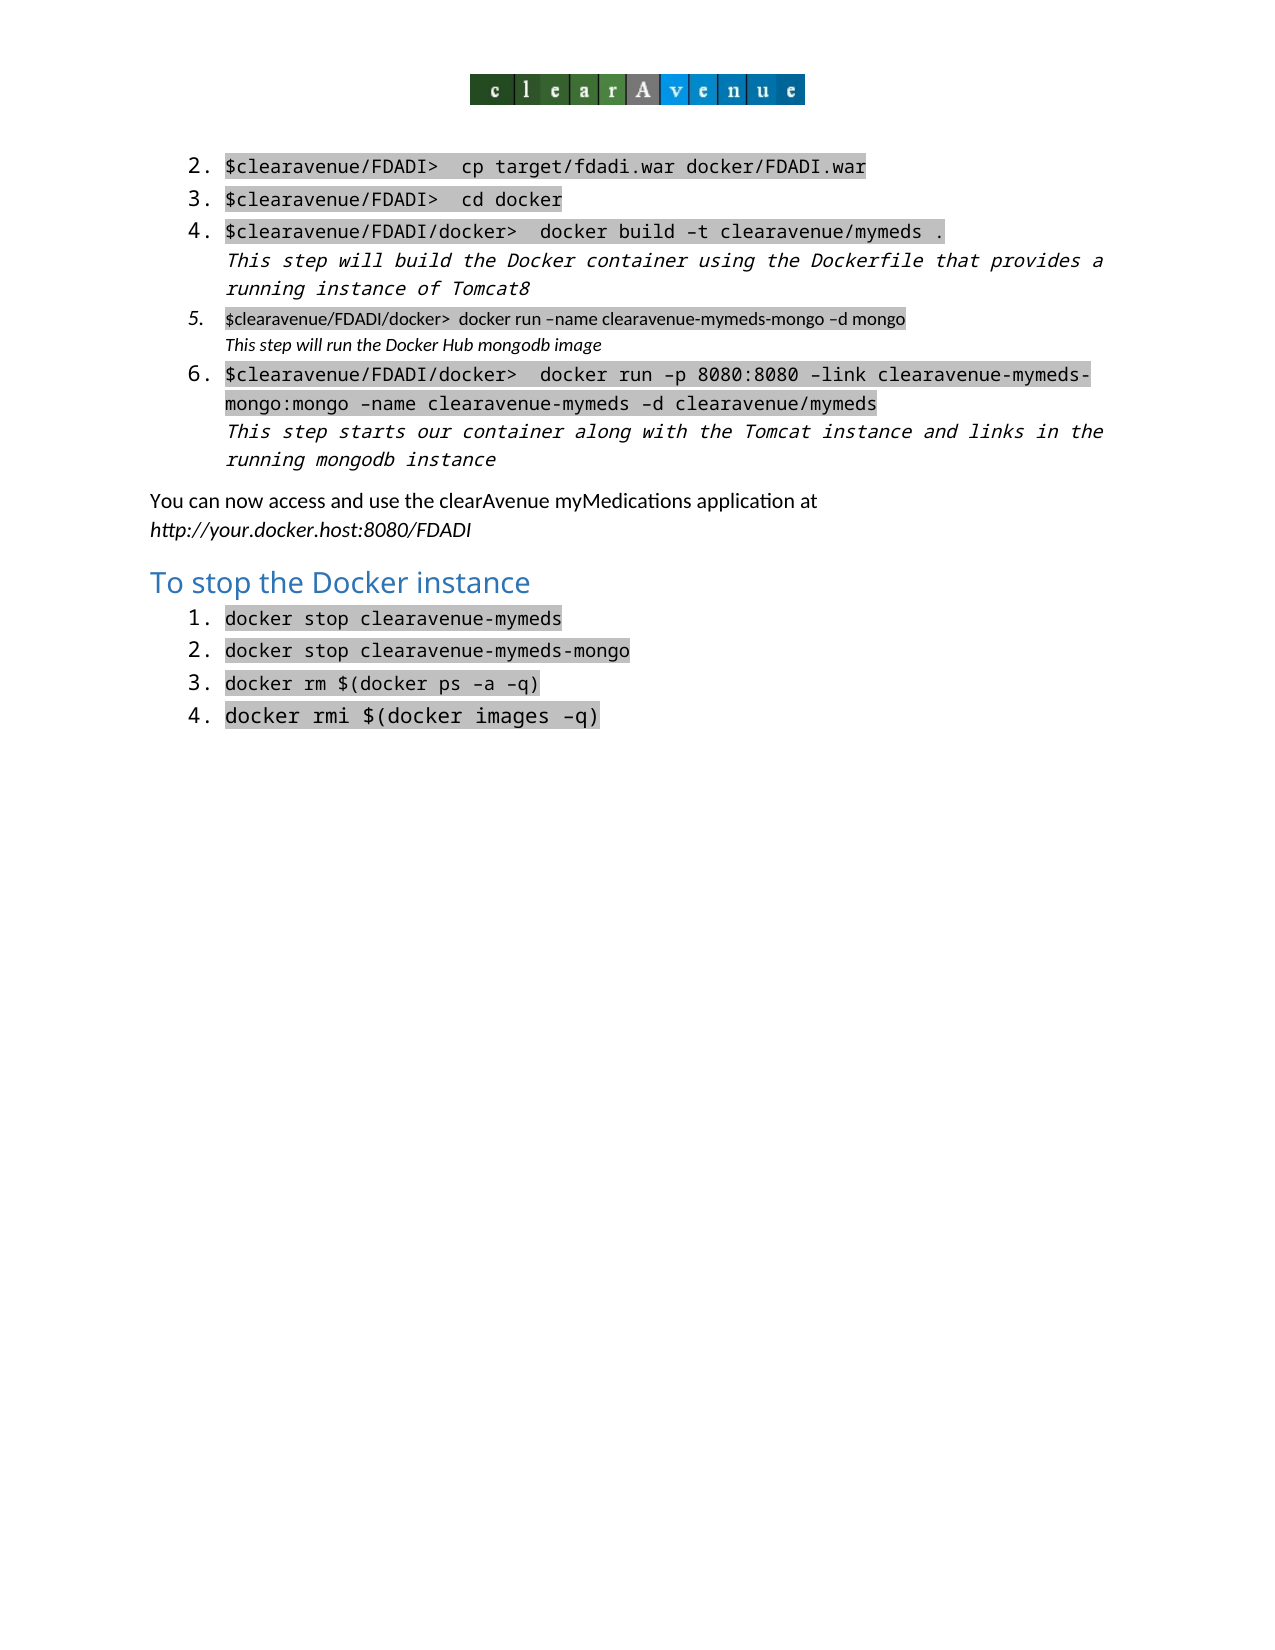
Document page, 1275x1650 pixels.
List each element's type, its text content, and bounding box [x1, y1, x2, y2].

subtitle To stop the Docker instance [150, 562, 1125, 602]
picture [758, 87, 768, 97]
picture [715, 74, 722, 105]
picture [728, 87, 740, 97]
picture [470, 74, 690, 105]
list docker stop clearavenue-mymeds-mongo [187, 634, 1125, 664]
picture [782, 87, 795, 97]
list docker stop clearavenue-mymeds [187, 602, 1125, 631]
list docker rm $(docker ps –a –q) [187, 667, 1125, 697]
picture [744, 74, 748, 105]
list $clearavenue/FDADI> cp target/fdadi.war docker/FDADI.war [187, 150, 1125, 180]
list $clearavenue/FDADI/docker> docker run –p 8080:8080 –link clearavenue-mymeds-mongo:mongo –name clearavenue-mymeds –d clearavenue/mymeds This step starts our container along with the Tomcat instance and links in the running mongodb instance [187, 358, 1125, 472]
list $clearavenue/FDADI> cd docker [187, 183, 1125, 212]
list docker rmi $(docker images –q) [187, 700, 1125, 729]
list $clearavenue/FDADI/docker> docker run –name clearavenue-mymeds-mongo –d mongo This step will run the Docker Hub mongodb image [187, 304, 1125, 356]
list $clearavenue/FDADI/docker> docker build –t clearavenue/mymeds . This step will build the Docker container using the Dockerfile that provides a running instance of Tomcat8 [187, 215, 1125, 301]
text You can now access and use the clearAvenue myMedications application at http://your.docker.host:8080/FDADI [150, 487, 1125, 543]
picture [699, 87, 707, 97]
